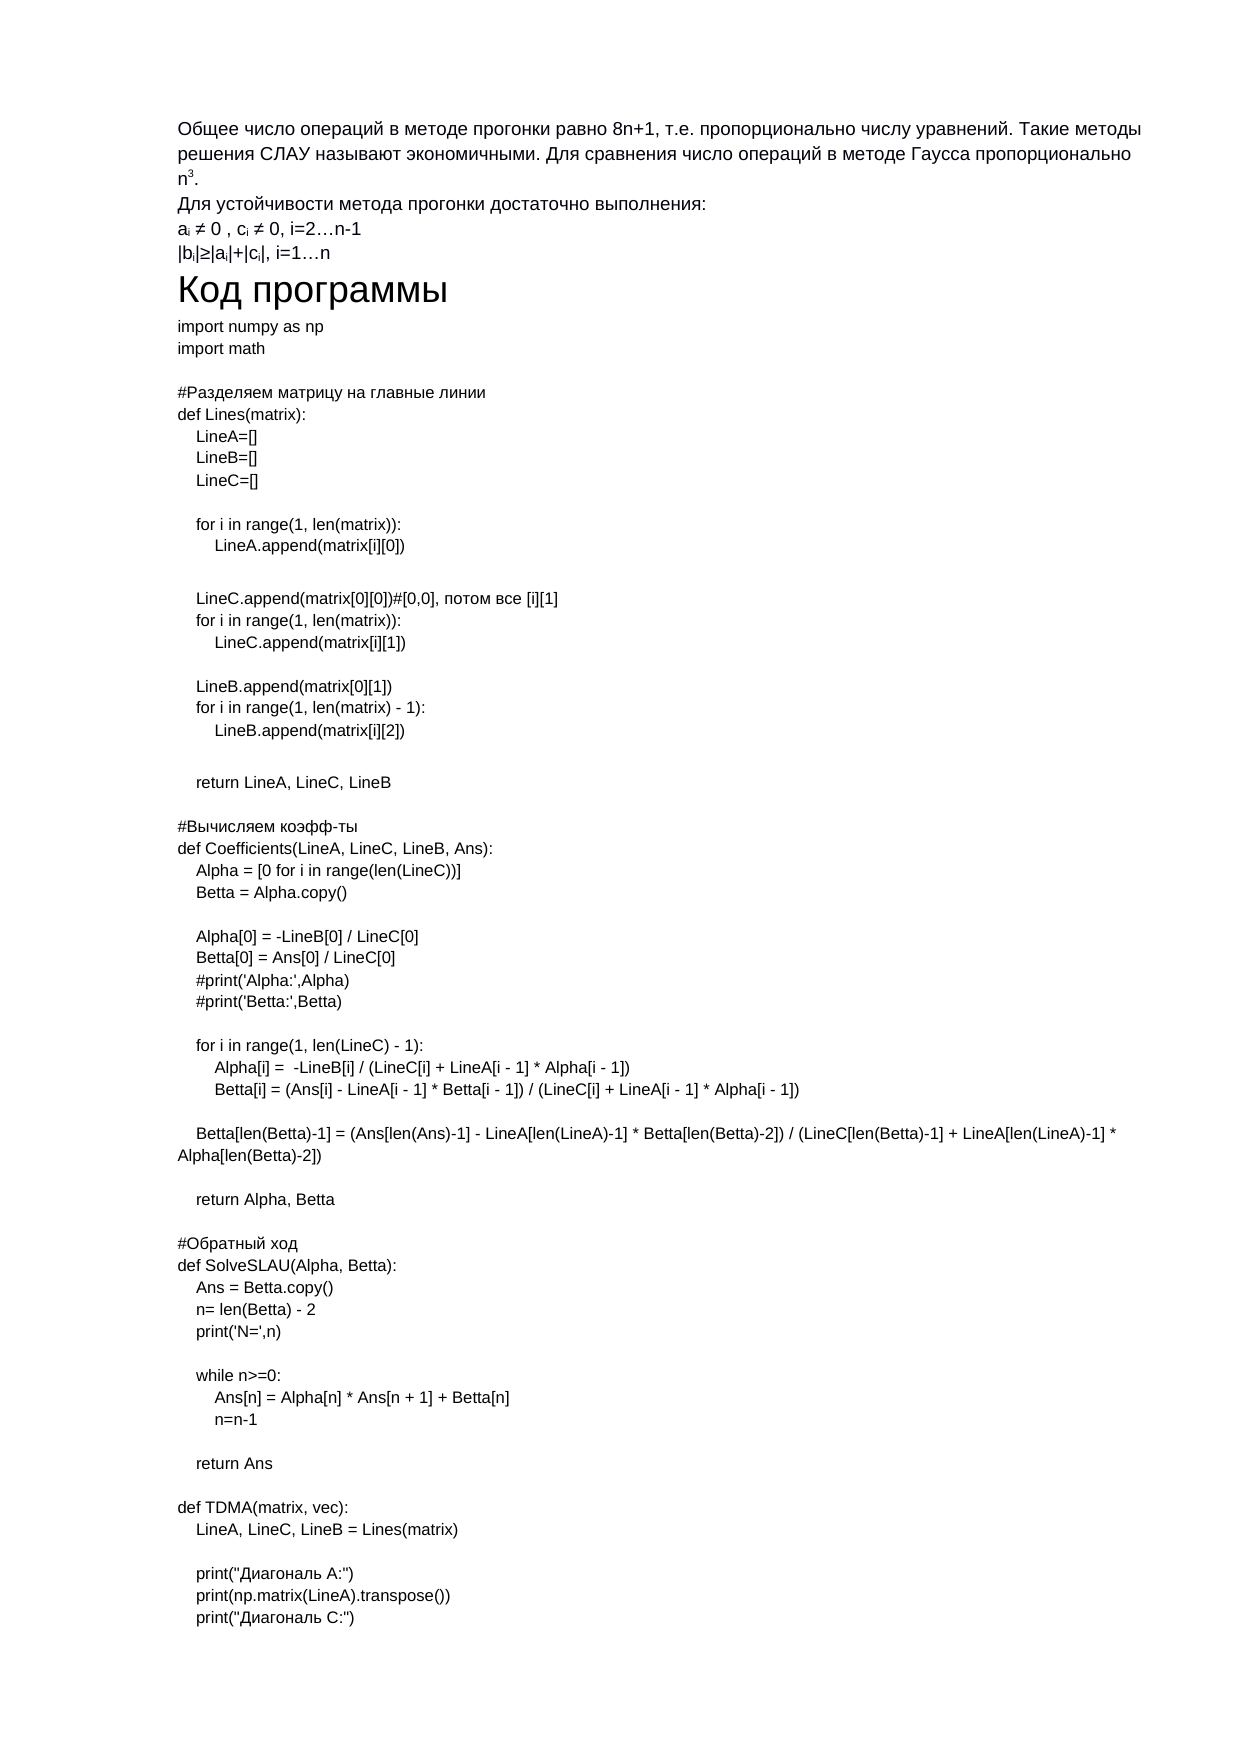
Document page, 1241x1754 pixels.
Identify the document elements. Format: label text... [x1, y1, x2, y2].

text LineC.append(matrix[i][1]) [177, 632, 1152, 652]
text for i in range(1, len(LineC) - 1): [177, 1036, 1152, 1055]
text return LineA, LineC, LineB [177, 772, 1152, 792]
text LineA=[] [177, 426, 1152, 446]
text print("Диагональ С:") [177, 1608, 1152, 1627]
text import numpy as np [177, 316, 1152, 336]
text LineA, LineC, LineB = Lines(matrix) [177, 1520, 1152, 1539]
text #print('Alpha:',Alpha) [177, 970, 1152, 989]
text def Lines(matrix): [177, 404, 1152, 423]
text n= len(Betta) - 2 [177, 1300, 1152, 1319]
text Alpha[i] = -LineB[i] / (LineC[i] + LineA[i - 1] * Alpha[i - 1]) [177, 1058, 1152, 1077]
text Alpha = [0 for i in range(len(LineC))] [177, 860, 1152, 879]
text import math [177, 338, 1152, 358]
text Для устойчивости метода прогонки достаточно выполнения: [177, 192, 1152, 214]
text return Ans [177, 1454, 1152, 1473]
text Общее число операций в методе прогонки равно 8n+1, т.е. пропорционально числу уравнений. Такие методы решения СЛАУ называют экономичными. Для сравнения число операций в методе Гаусса пропорционально n3. [177, 118, 1152, 189]
text Ans[n] = Alpha[n] * Ans[n + 1] + Betta[n] [177, 1388, 1152, 1407]
text print('N=',n) [177, 1322, 1152, 1341]
text LineB.append(matrix[i][2]) [177, 720, 1152, 739]
text LineB=[] [177, 448, 1152, 467]
text Betta[len(Betta)-1] = (Ans[len(Ans)-1] - LineA[len(LineA)-1] * Betta[len(Betta)-2]) / (LineC[len(Betta)-1] + LineA[len(LineA)-1] * Alpha[len(Betta)-2]) [177, 1124, 1152, 1165]
text for i in range(1, len(matrix) - 1): [177, 698, 1152, 717]
text Код программы [177, 267, 1152, 310]
text return Alpha, Betta [177, 1190, 1152, 1209]
text for i in range(1, len(matrix)): [177, 514, 1152, 533]
text Ans = Betta.copy() [177, 1278, 1152, 1297]
text #Обратный ход [177, 1234, 1152, 1253]
text def Coefficients(LineA, LineC, LineB, Ans): [177, 838, 1152, 858]
text def SolveSLAU(Alpha, Betta): [177, 1256, 1152, 1275]
text Betta = Alpha.copy() [177, 882, 1152, 902]
text Alpha[0] = -LineB[0] / LineC[0] [177, 926, 1152, 946]
text LineA.append(matrix[i][0]) [177, 536, 1152, 555]
text LineC.append(matrix[0][0])#[0,0], потом все [i][1] [177, 588, 1152, 608]
text ai ≠ 0 , ci ≠ 0, i=2…n-1 [177, 217, 1152, 239]
text n=n-1 [177, 1410, 1152, 1429]
text |bi|≥|ai|+|ci|, i=1…n [177, 242, 1152, 264]
text print("Диагональ А:") [177, 1564, 1152, 1583]
text while n>=0: [177, 1366, 1152, 1385]
text LineC=[] [177, 470, 1152, 489]
text #Разделяем матрицу на главные линии [177, 382, 1152, 402]
text Betta[0] = Ans[0] / LineC[0] [177, 948, 1152, 967]
text LineB.append(matrix[0][1]) [177, 676, 1152, 696]
text for i in range(1, len(matrix)): [177, 610, 1152, 629]
text Betta[i] = (Ans[i] - LineA[i - 1] * Betta[i - 1]) / (LineC[i] + LineA[i - 1] * Alpha[i - 1]) [177, 1080, 1152, 1099]
text #print('Betta:',Betta) [177, 992, 1152, 1011]
text def TDMA(matrix, vec): [177, 1498, 1152, 1517]
text #Вычисляем коэфф-ты [177, 816, 1152, 836]
text print(np.matrix(LineA).transpose()) [177, 1586, 1152, 1605]
